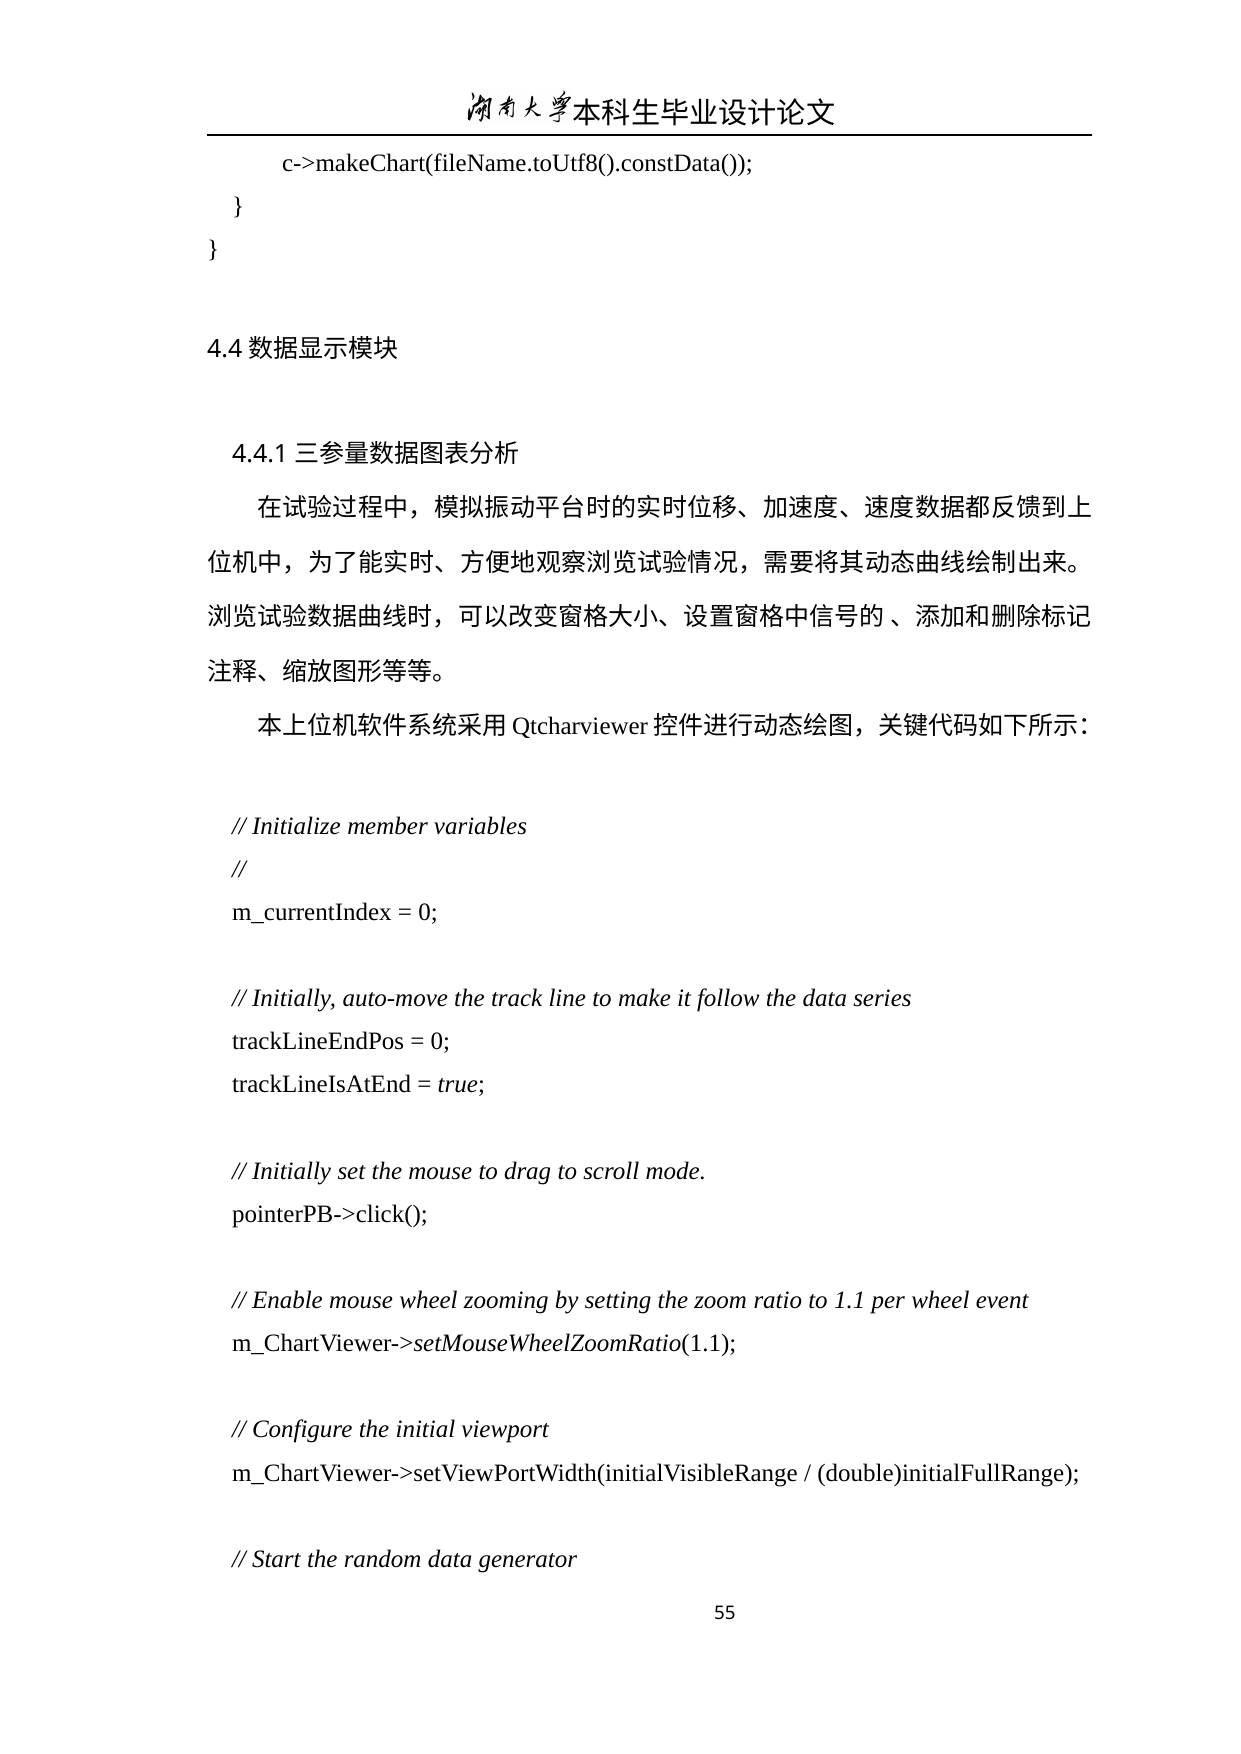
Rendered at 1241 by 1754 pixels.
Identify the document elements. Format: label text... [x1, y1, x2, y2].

text // Initialize member variables [207, 811, 1092, 839]
text m_ChartViewer->setViewPortWidth(initialVisibleRange / (double)initialFullRange); [207, 1458, 1092, 1486]
text m_ChartViewer->setMouseWheelZoomRatio(1.1); [207, 1328, 1092, 1357]
text m_currentIndex = 0; [207, 897, 1092, 926]
text trackLineIsAtEnd = true; [207, 1069, 1092, 1098]
text 4.4.1 三参量数据图表分析 [207, 433, 1092, 470]
text pointerPB->click(); [207, 1199, 1092, 1228]
text trackLineEndPos = 0; [207, 1026, 1092, 1055]
text 本上位机软件系统采用Qtcharviewer控件进行动态绘图，关键代码如下所示： [207, 705, 1092, 742]
text } [207, 191, 1092, 219]
text // Initially, auto-move the track line to make it follow the data series [207, 983, 1092, 1012]
picture [464, 88, 573, 124]
text // Initially set the mouse to drag to scroll mode. [207, 1156, 1092, 1184]
text } [207, 234, 1092, 263]
text 在试验过程中，模拟振动平台时的实时位移、加速度、速度数据都反馈到上位机中，为了能实时、方便地观察浏览试验情况，需要将其动态曲线绘制出来。浏览试验数据曲线时，可以改变窗格大小、设置窗格中信号的 、添加和删除标记注释、缩放图形等等。 [207, 488, 1092, 687]
text // [207, 854, 1092, 883]
text // Configure the initial viewport [207, 1414, 1092, 1443]
text // Enable mouse wheel zooming by setting the zoom ratio to 1.1 per wheel event [207, 1285, 1092, 1314]
text 4.4 数据显示模块 [207, 328, 1092, 364]
text c->makeChart(fileName.toUtf8().constData()); [207, 148, 1092, 176]
text // Start the random data generator [207, 1544, 1092, 1573]
